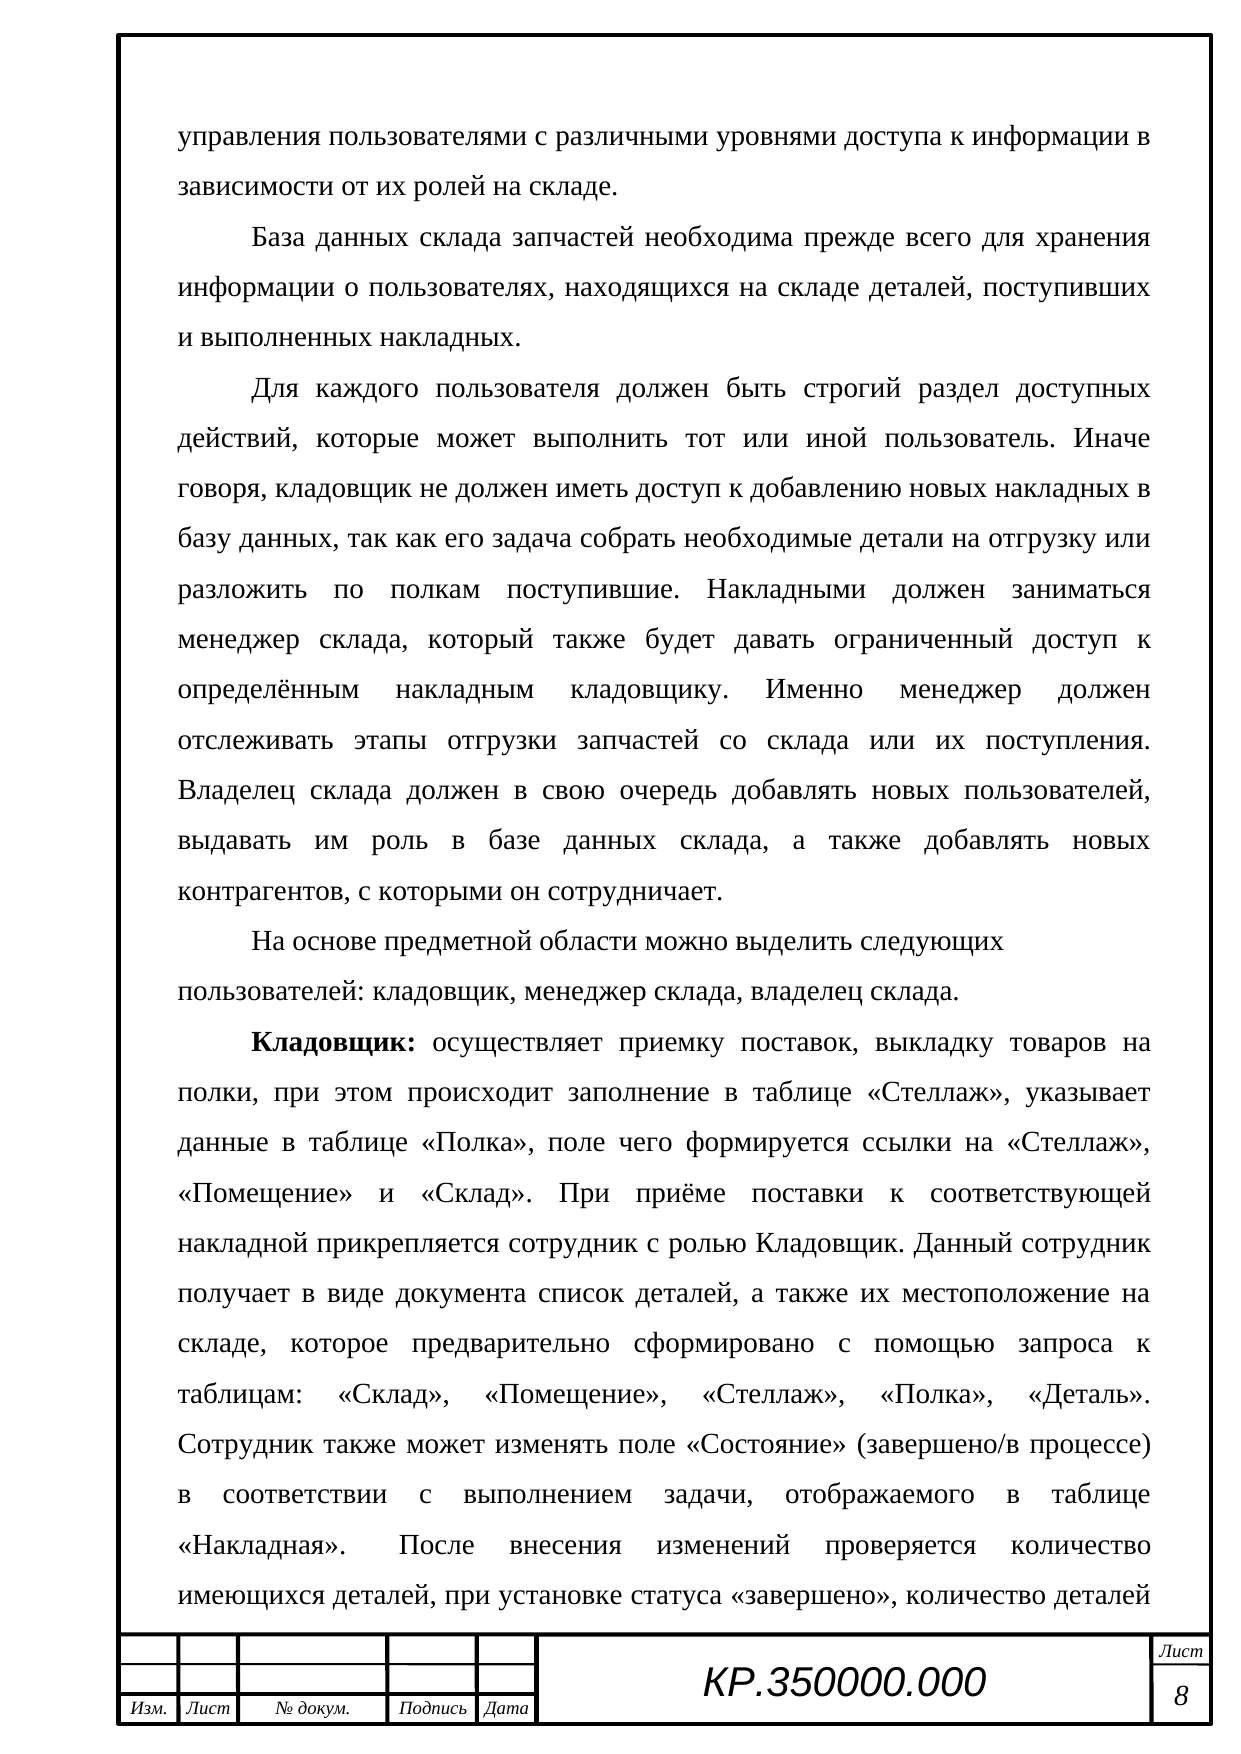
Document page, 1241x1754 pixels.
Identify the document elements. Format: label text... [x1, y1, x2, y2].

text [177, 1024, 1152, 1611]
text пользователей: кладовщик, менеджер склада, владелец склада. [177, 973, 1152, 1007]
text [177, 118, 1152, 202]
text База данных склада запчастей необходима прежде всего для хранения информации о пользователях, находящихся на складе деталей, поступивших и выполненных накладных. [177, 219, 1152, 353]
text На основе предметной области можно выделить следующих [177, 923, 1152, 957]
text Для каждого пользователя должен быть строгий раздел доступных действий, которые может выполнить тот или иной пользователь. Иначе говоря, кладовщик не должен иметь доступ к добавлению новых накладных в базу данных, так как его задача собрать необходимые детали на отгрузку или разложить по полкам поступившие. Накладными должен заниматься менеджер склада, который также будет давать ограниченный доступ к определённым накладным кладовщику. Именно менеджер должен отслеживать этапы отгрузки запчастей со склада или их поступления. Владелец склада должен в свою очередь добавлять новых пользователей, выдавать им роль в базе данных склада, а также добавлять новых контрагентов, с которыми он сотрудничает. [177, 370, 1152, 906]
